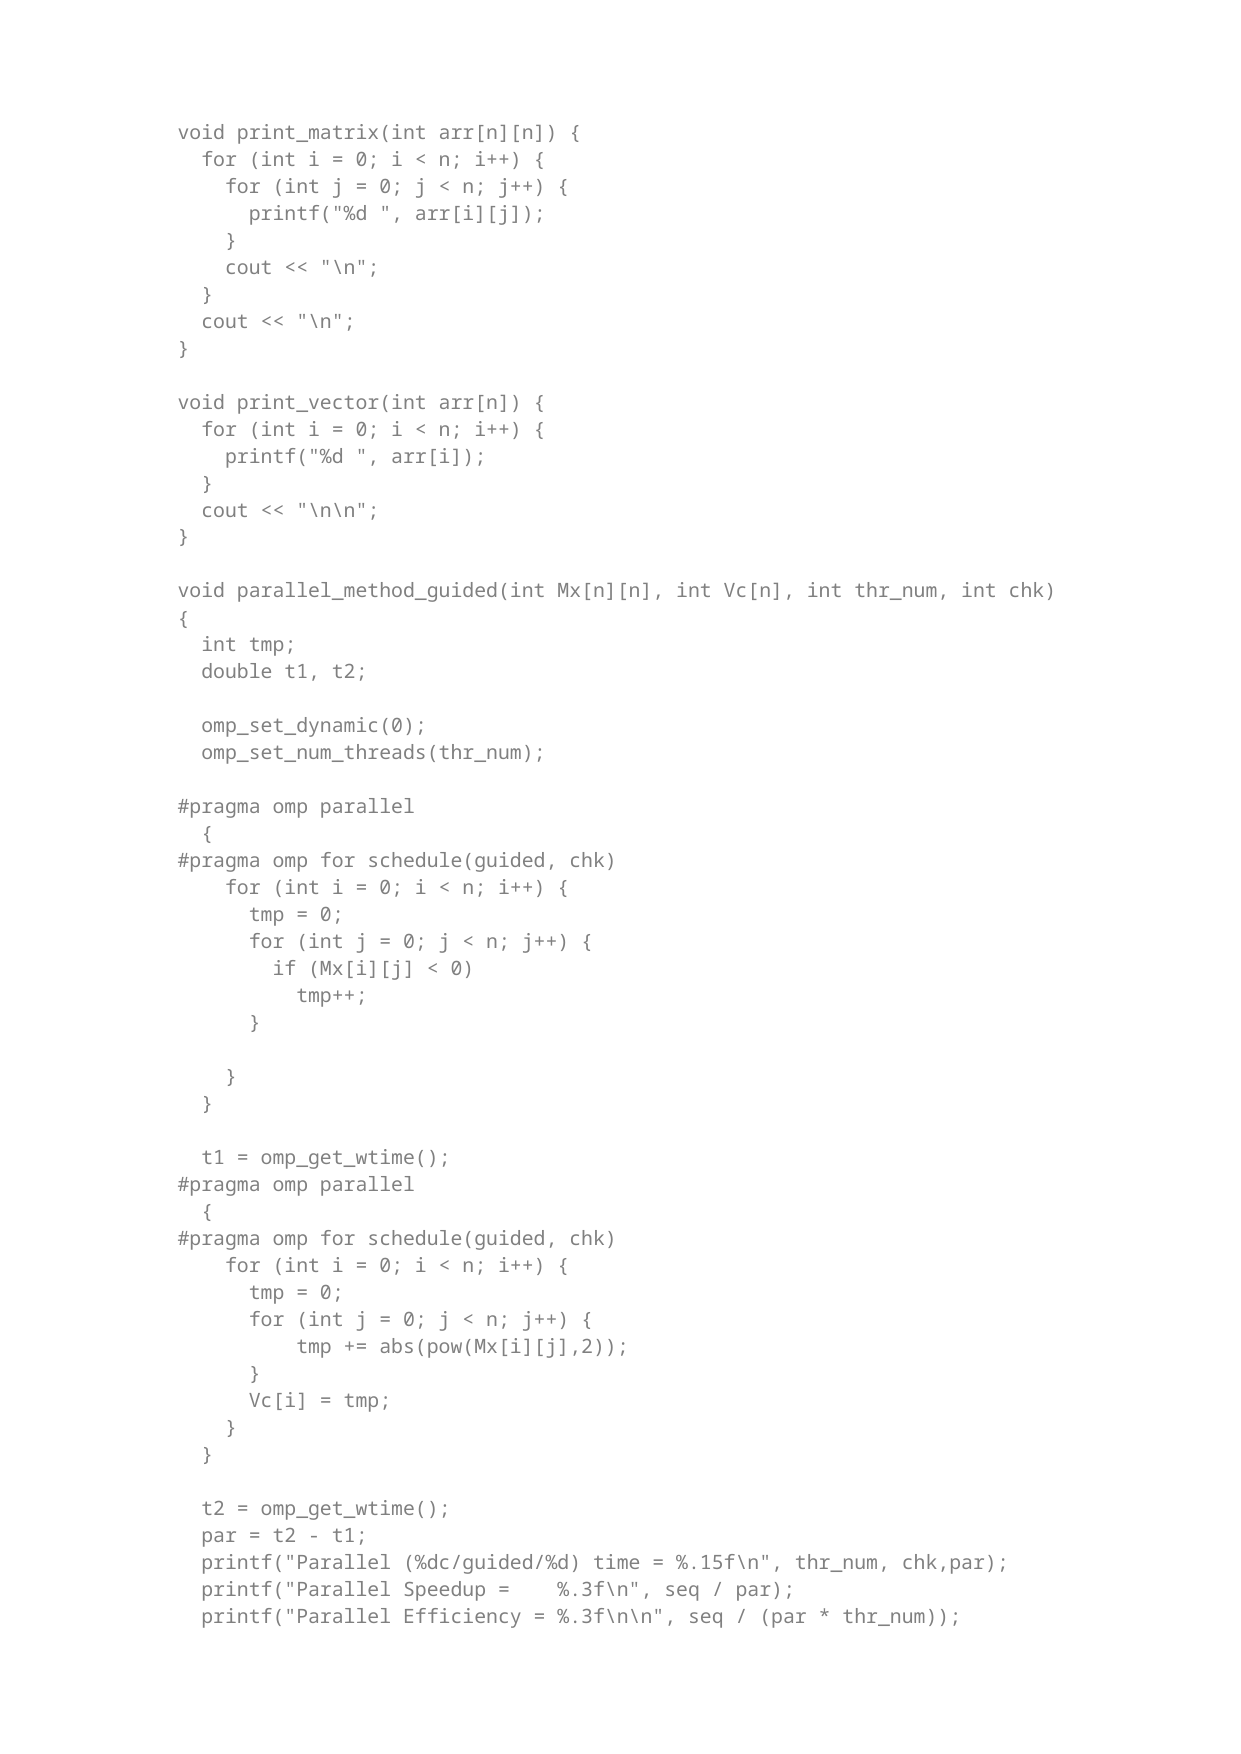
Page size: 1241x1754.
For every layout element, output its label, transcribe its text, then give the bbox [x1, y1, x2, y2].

text } [177, 1008, 1152, 1035]
text cout << "\n\n"; [177, 496, 1152, 523]
text for (int i = 0; i < n; i++) { [177, 145, 1152, 172]
text } [177, 226, 1152, 253]
text par = t2 - t1; [177, 1521, 1152, 1548]
text tmp++; [177, 981, 1152, 1008]
text tmp += abs(pow(Mx[i][j],2)); [177, 1332, 1152, 1359]
text printf("Parallel Speedup = %.3f\n", seq / par); [177, 1575, 1152, 1602]
text t1 = omp_get_wtime(); [177, 1143, 1152, 1170]
text } [177, 1359, 1152, 1386]
text #pragma omp for schedule(guided, chk) [177, 847, 1152, 873]
text for (int j = 0; j < n; j++) { [177, 927, 1152, 954]
text printf("%d ", arr[i]); [177, 442, 1152, 469]
text for (int i = 0; i < n; i++) { [177, 1251, 1152, 1278]
text void parallel_method_guided(int Mx[n][n], int Vc[n], int thr_num, int chk) [177, 577, 1152, 604]
text #pragma omp parallel [177, 793, 1152, 819]
text Vc[i] = tmp; [177, 1386, 1152, 1413]
text } [177, 1089, 1152, 1116]
text printf("%d ", arr[i][j]); [177, 199, 1152, 226]
text int tmp; [177, 631, 1152, 658]
text #pragma omp for schedule(guided, chk) [177, 1224, 1152, 1251]
text tmp = 0; [177, 901, 1152, 927]
text omp_set_num_threads(thr_num); [177, 739, 1152, 766]
text t2 = omp_get_wtime(); [177, 1494, 1152, 1521]
text void print_vector(int arr[n]) { [177, 388, 1152, 415]
text double t1, t2; [177, 658, 1152, 685]
text } [177, 469, 1152, 496]
text for (int j = 0; j < n; j++) { [177, 172, 1152, 199]
text void print_matrix(int arr[n][n]) { [177, 118, 1152, 145]
text if (Mx[i][j] < 0) [177, 954, 1152, 981]
text cout << "\n"; [177, 253, 1152, 280]
text for (int j = 0; j < n; j++) { [177, 1305, 1152, 1332]
text { [177, 604, 1152, 631]
text } [177, 523, 1152, 550]
text printf("Parallel Efficiency = %.3f\n\n", seq / (par * thr_num)); [177, 1602, 1152, 1629]
text } [177, 334, 1152, 361]
text { [177, 819, 1152, 847]
text tmp = 0; [177, 1278, 1152, 1305]
text { [177, 1197, 1152, 1224]
text } [177, 1413, 1152, 1440]
text } [177, 280, 1152, 307]
text printf("Parallel (%dc/guided/%d) time = %.15f\n", thr_num, chk,par); [177, 1548, 1152, 1575]
text omp_set_dynamic(0); [177, 712, 1152, 739]
text #pragma omp parallel [177, 1170, 1152, 1197]
text for (int i = 0; i < n; i++) { [177, 873, 1152, 901]
text } [177, 1440, 1152, 1467]
text cout << "\n"; [177, 307, 1152, 334]
text for (int i = 0; i < n; i++) { [177, 415, 1152, 442]
text } [177, 1062, 1152, 1089]
